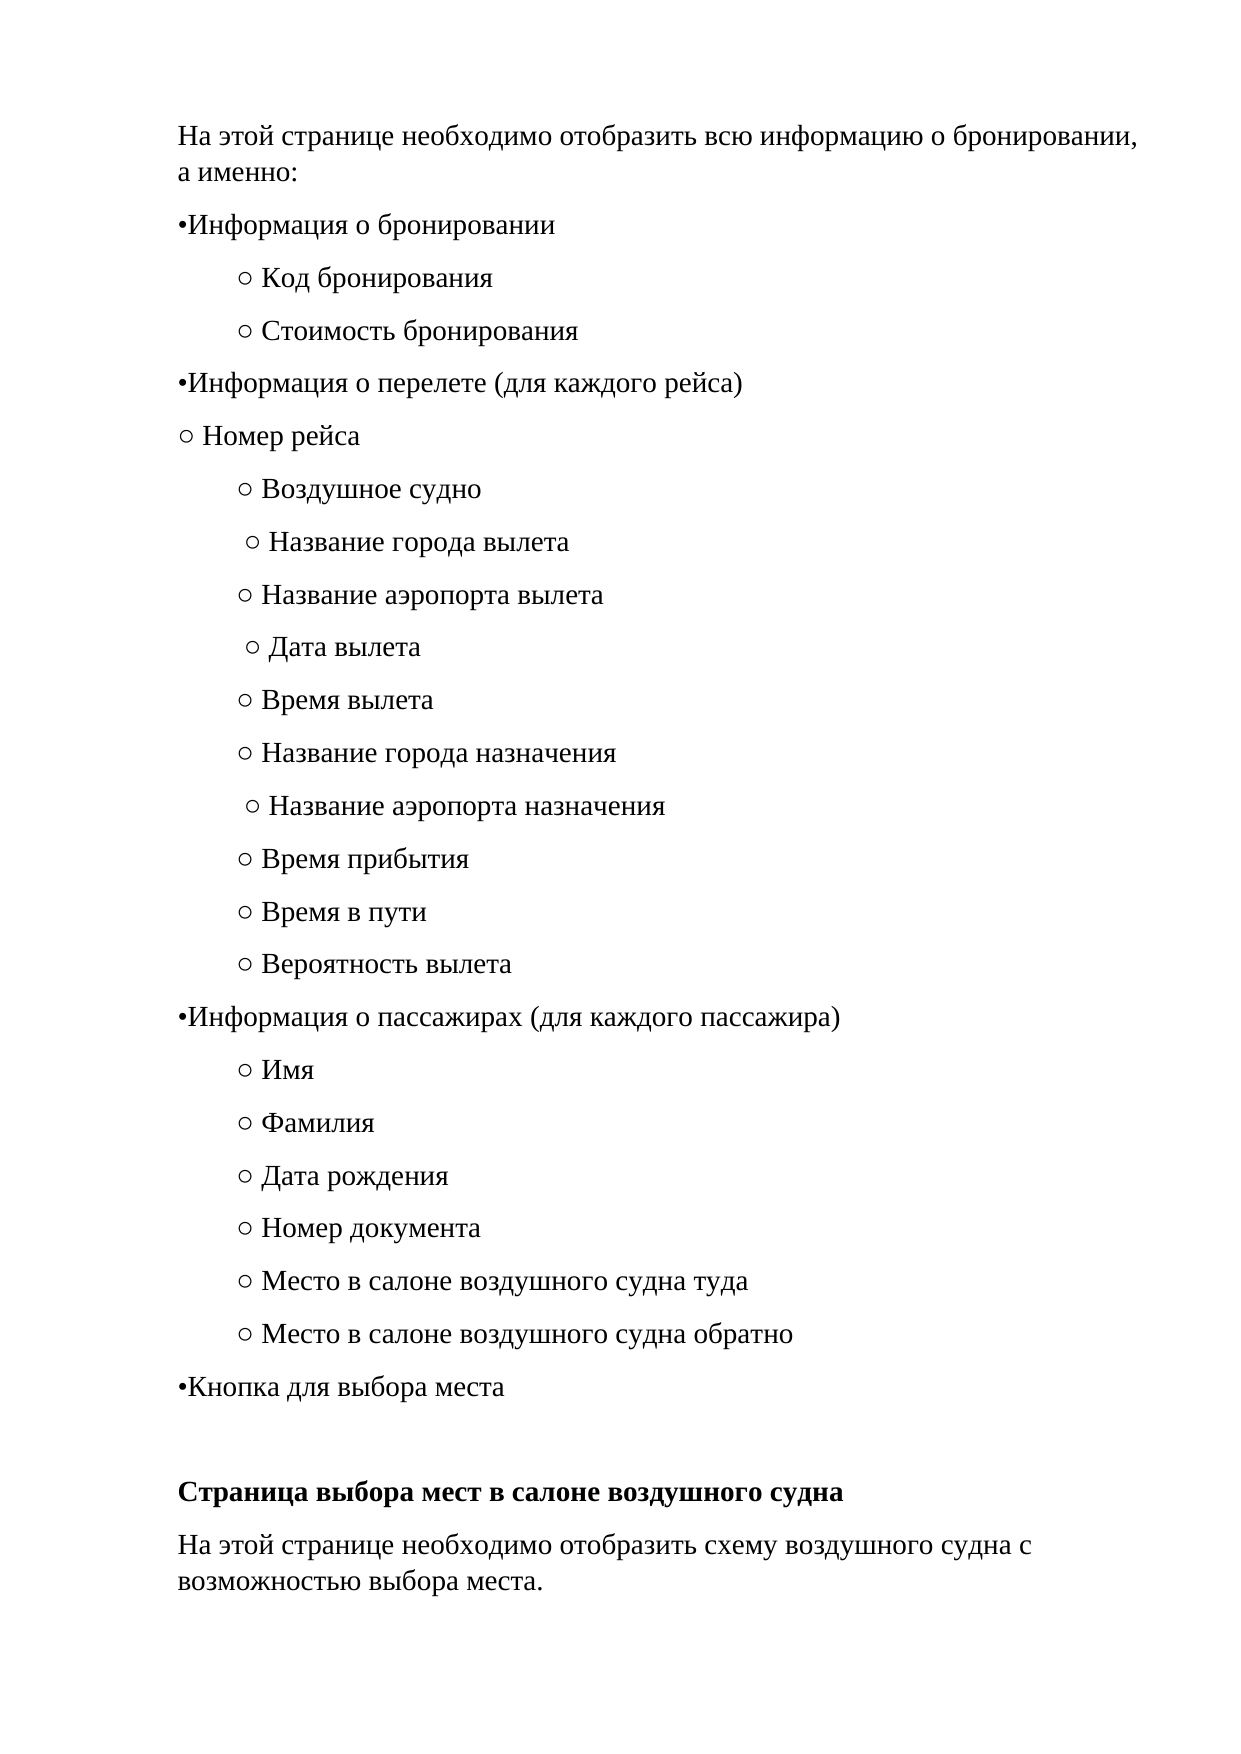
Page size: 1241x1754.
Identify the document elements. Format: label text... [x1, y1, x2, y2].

text ○ Место в салоне воздушного судна обратно [236, 1316, 1152, 1350]
text ○ Код бронирования [236, 260, 1152, 293]
text •Информация о пассажирах (для каждого пассажира) [177, 999, 1152, 1033]
text ○ Дата вылета [236, 629, 1152, 663]
text ○ Вероятность вылета [236, 946, 1152, 980]
text ○ Название города вылета [236, 524, 1152, 557]
text ○ Дата рождения [236, 1158, 1152, 1191]
text ○ Название города назначения [236, 735, 1152, 769]
text ○ Название аэропорта вылета [236, 577, 1152, 610]
text На этой странице необходимо отобразить всю информацию о бронировании, а именно: [177, 118, 1152, 188]
text ○ Стоимость бронирования [236, 313, 1152, 346]
text Страница выбора мест в салоне воздушного судна [177, 1474, 1152, 1508]
text •Информация о перелете (для каждого рейса) [177, 366, 1152, 399]
text На этой странице необходимо отобразить схему воздушного судна с возможностью выбора места. [177, 1527, 1152, 1597]
text ○ Время вылета [236, 682, 1152, 716]
text ○ Номер рейса [177, 418, 1152, 452]
text ○ Название аэропорта назначения [236, 788, 1152, 822]
text •Информация о бронировании [177, 207, 1152, 241]
text ○ Воздушное судно [236, 471, 1152, 505]
text •Кнопка для выбора места [177, 1369, 1152, 1402]
text ○ Фамилия [236, 1105, 1152, 1138]
text ○ Место в салоне воздушного судна туда [236, 1263, 1152, 1297]
text ○ Номер документа [236, 1211, 1152, 1244]
text ○ Время в пути [236, 894, 1152, 927]
text ○ Время прибытия [236, 841, 1152, 874]
text ○ Имя [236, 1052, 1152, 1086]
